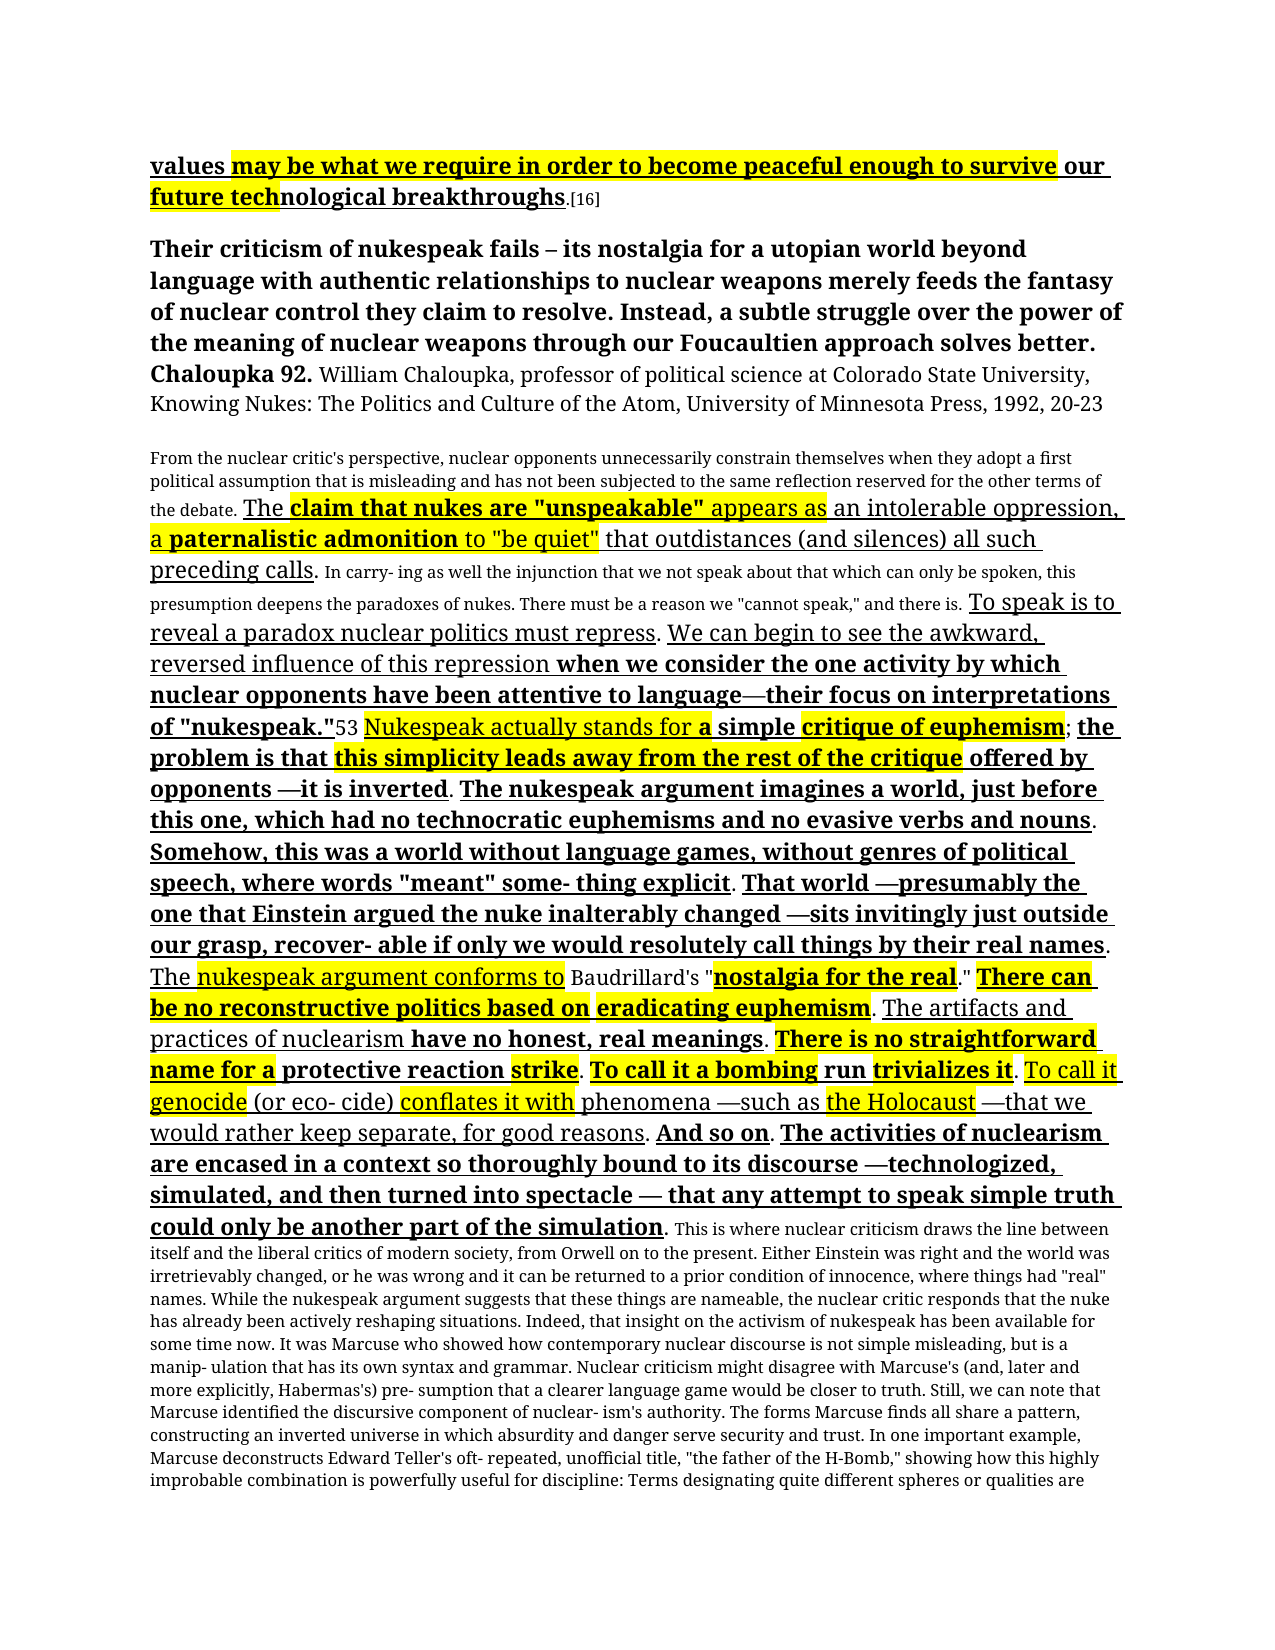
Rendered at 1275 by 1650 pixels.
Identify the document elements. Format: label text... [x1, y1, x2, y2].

text Chaloupka 92. William Chaloupka, professor of political science at Colorado State University, Knowing Nukes: The Politics and Culture of the Atom, University of Minnesota Press, 1992, 20-23 [150, 358, 1125, 418]
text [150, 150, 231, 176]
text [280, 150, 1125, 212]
text Their criticism of nukespeak fails – its nostalgia for a utopian world beyond language with authentic relationships to nuclear weapons merely feeds the fantasy of nuclear control they claim to resolve. Instead, a subtle struggle over the power of the meaning of nuclear weapons through our Foucaultien approach solves better. [150, 233, 1125, 358]
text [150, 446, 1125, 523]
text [150, 520, 1125, 1492]
